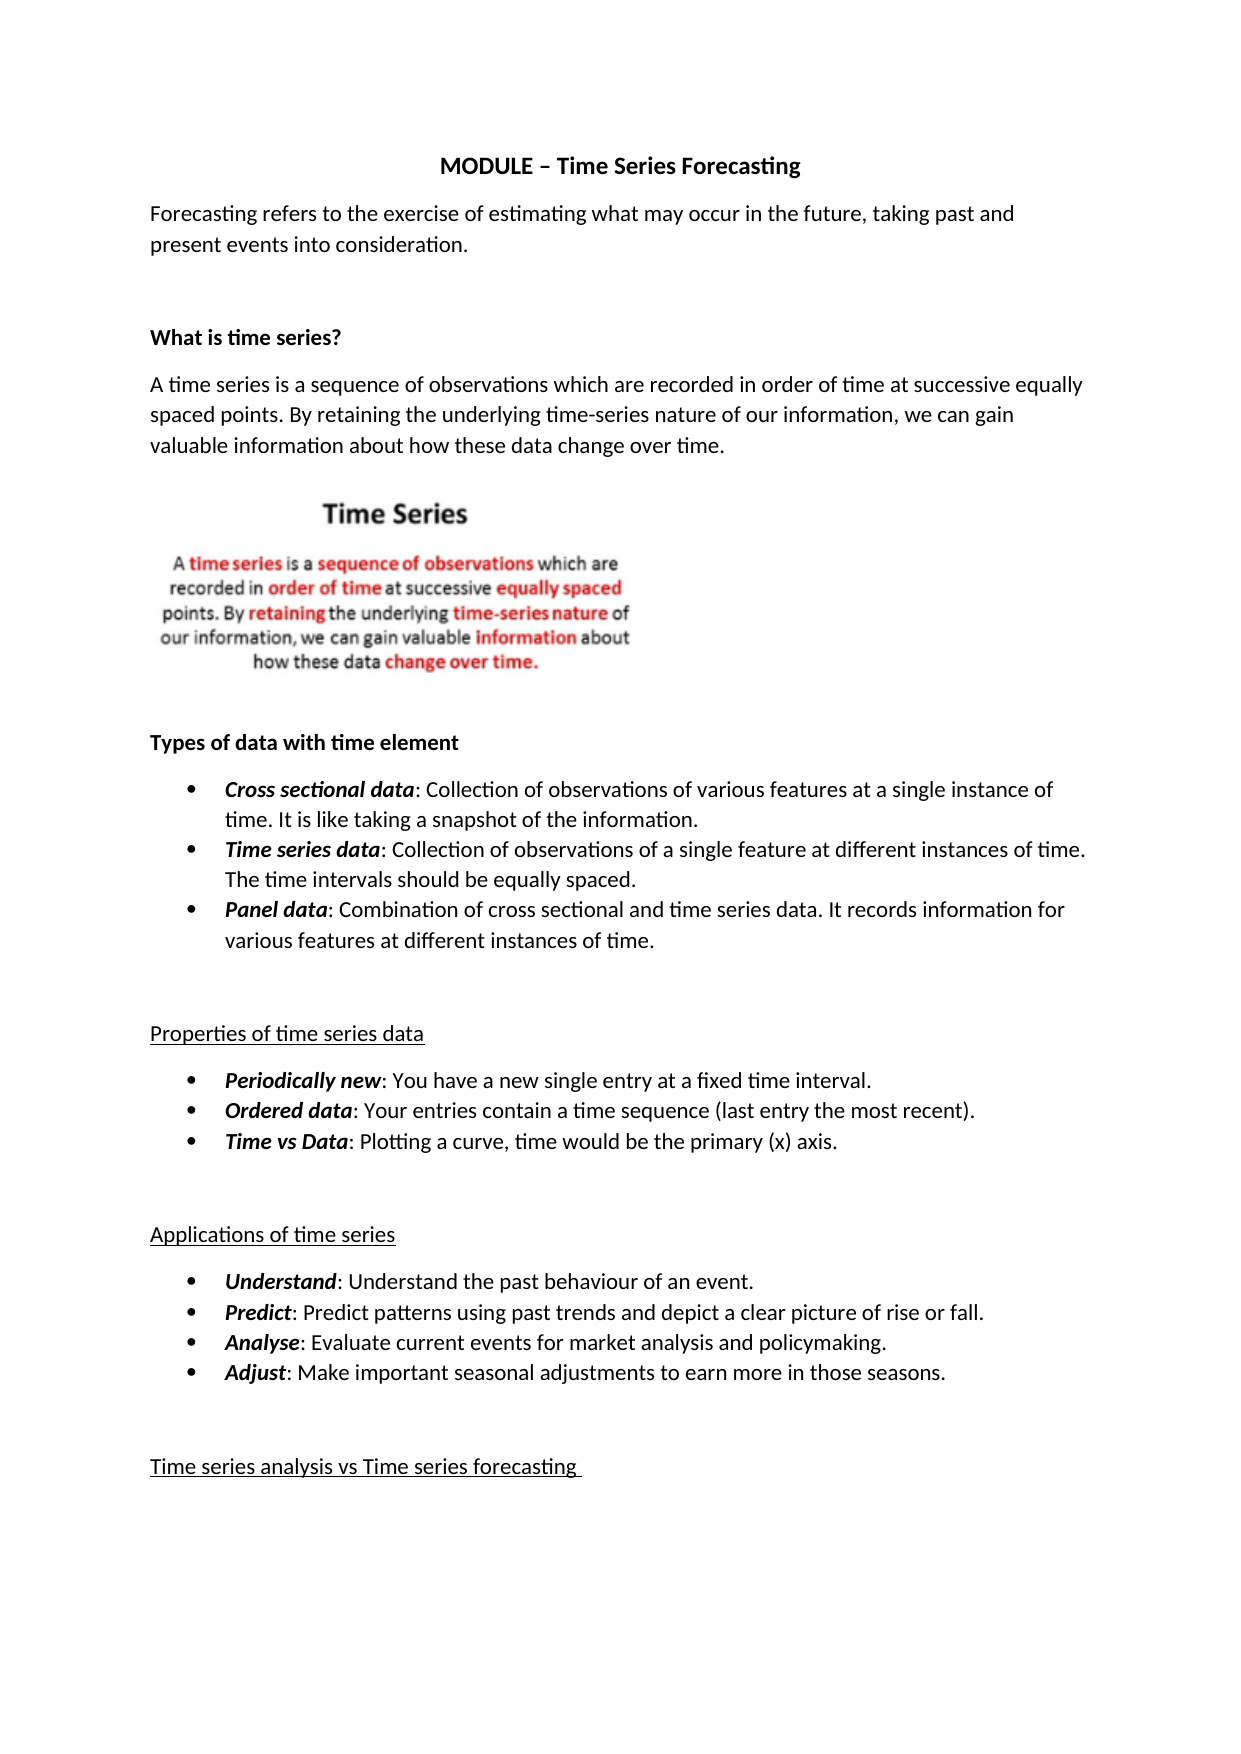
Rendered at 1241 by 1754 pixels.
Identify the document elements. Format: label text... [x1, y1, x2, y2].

list Time series data: Collection of observations of a single feature at different instances of time. The time intervals should be equally spaced. [187, 835, 1090, 893]
list Cross sectional data: Collection of observations of various features at a single instance of time. It is like taking a snapshot of the information. [187, 775, 1090, 833]
list Adjust: Make important seasonal adjustments to earn more in those seasons. [187, 1358, 1090, 1386]
list Time vs Data: Plotting a curve, time would be the primary (x) axis. [187, 1127, 1090, 1155]
list Understand: Understand the past behaviour of an event. [187, 1267, 1090, 1295]
text What is time series? [150, 323, 1090, 352]
list Ordered data: Your entries contain a time sequence (last entry the most recent). [187, 1097, 1090, 1124]
text A time series is a sequence of observations which are recorded in order of time at successive equally spaced points. By retaining the underlying time-series nature of our information, we can gain valuable information about how these data change over time. [150, 370, 1090, 459]
text Properties of time series data [150, 1019, 1090, 1047]
text MODULE – Time Series Forecasting [150, 150, 1090, 181]
text Types of data with time element [150, 728, 1090, 756]
list Panel data: Combination of cross sectional and time series data. It records information for various features at different instances of time. [187, 896, 1090, 954]
list Analyse: Evaluate current events for market analysis and policymaking. [187, 1328, 1090, 1356]
text Forecasting refers to the exercise of estimating what may occur in the future, taking past and present events into consideration. [150, 199, 1090, 258]
text Time series analysis vs Time series forecasting [150, 1452, 1090, 1480]
picture [150, 477, 644, 709]
list Periodically new: You have a new single entry at a fixed time interval. [187, 1066, 1090, 1094]
list Predict: Predict patterns using past trends and depict a clear picture of rise or fall. [187, 1298, 1090, 1326]
text Applications of time series [150, 1221, 1090, 1248]
